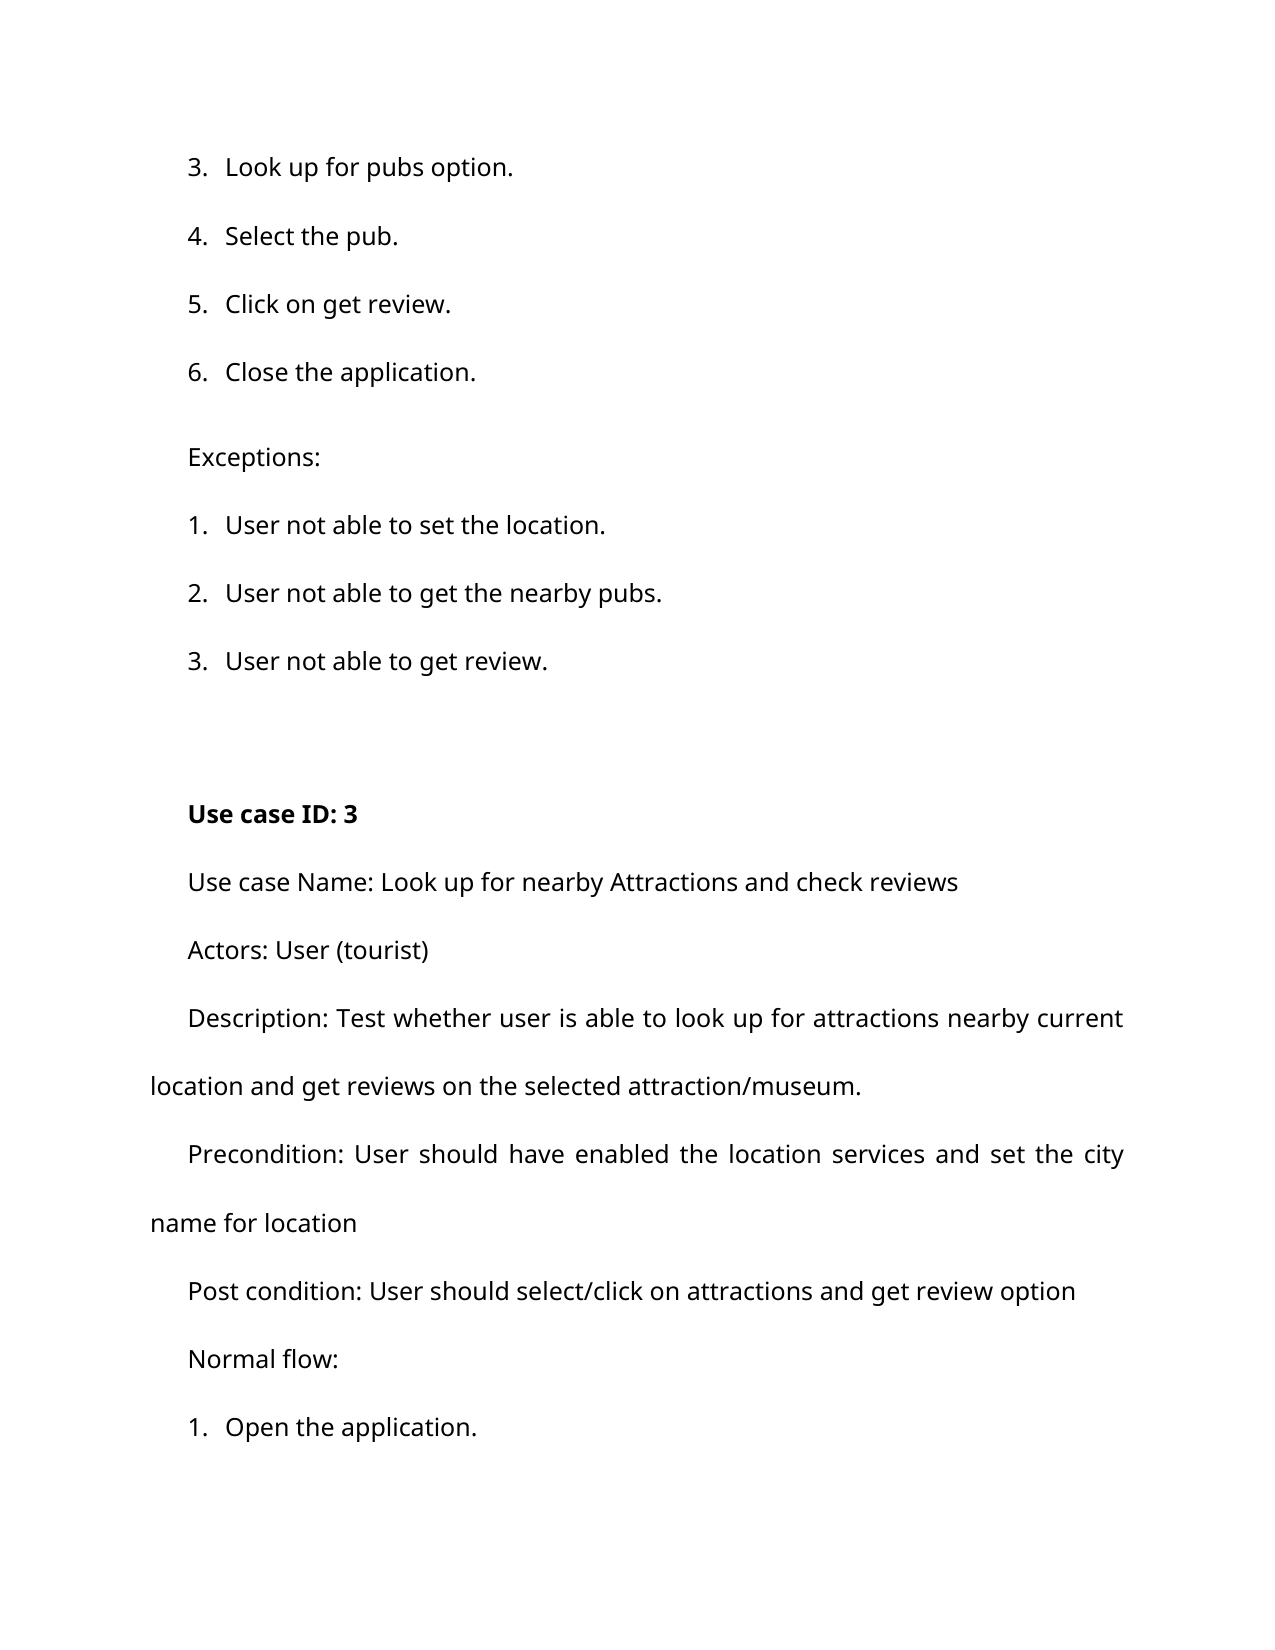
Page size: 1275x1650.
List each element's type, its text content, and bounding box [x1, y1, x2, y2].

text Normal flow: [150, 1341, 1125, 1376]
text Description: Test whether user is able to look up for attractions nearby current location and get reviews on the selected attraction/museum. [150, 1001, 1125, 1103]
list User not able to set the location. [187, 507, 1125, 541]
list Close the application. [187, 354, 1125, 388]
text Post condition: User should select/click on attractions and get review option [150, 1273, 1125, 1307]
text Use case Name: Look up for nearby Attractions and check reviews [150, 864, 1125, 899]
text Precondition: User should have enabled the location services and set the city name for location [150, 1137, 1125, 1239]
text Actors: User (tourist) [150, 933, 1125, 967]
list User not able to get the nearby pubs. [187, 575, 1125, 609]
text Exceptions: [150, 439, 1125, 473]
list Look up for pubs option. [187, 150, 1125, 184]
list User not able to get review. [187, 643, 1125, 678]
list Click on get review. [187, 286, 1125, 320]
list Open the application. [187, 1409, 1125, 1444]
text Use case ID: 3 [150, 796, 1125, 831]
list Select the pub. [187, 218, 1125, 252]
